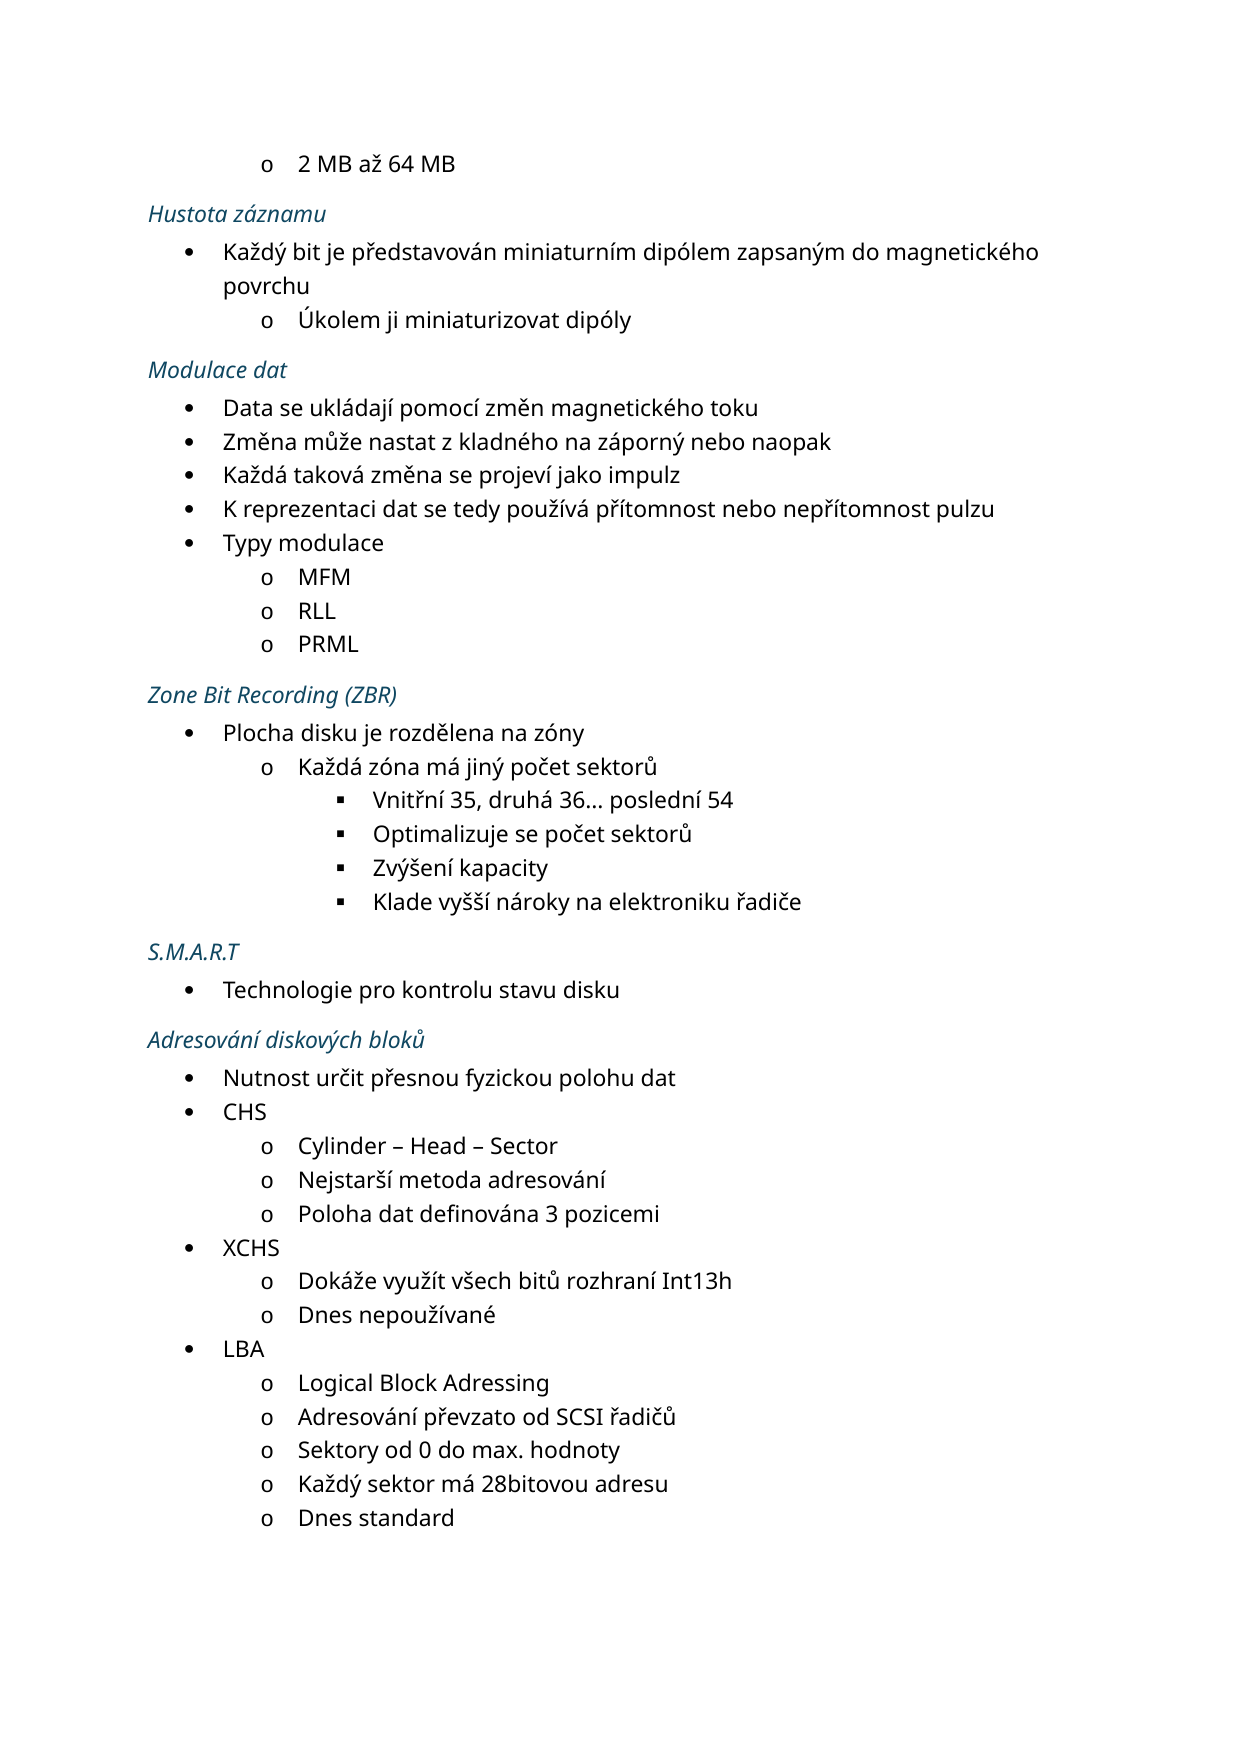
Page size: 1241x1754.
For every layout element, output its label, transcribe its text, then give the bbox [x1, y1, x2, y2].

list LBA [185, 1333, 1093, 1364]
list CHS [185, 1096, 1093, 1127]
list Dnes standard [260, 1502, 1093, 1533]
list XCHS [185, 1231, 1093, 1263]
list Každý sektor má 28bitovou adresu [260, 1468, 1093, 1499]
list Sektory od 0 do max. hodnoty [260, 1434, 1093, 1466]
subtitle Zone Bit Recording (ZBR) [148, 679, 1093, 710]
list Optimalizuje se počet sektorů [335, 818, 1093, 849]
subtitle Hustota záznamu [148, 198, 1093, 229]
list Úkolem ji miniaturizovat dipóly [260, 303, 1093, 335]
list 2 MB až 64 MB [260, 148, 1093, 179]
list Cylinder – Head – Sector [260, 1130, 1093, 1161]
list Plocha disku je rozdělena na zóny [185, 717, 1093, 748]
list Typy modulace [185, 527, 1093, 558]
list Každý bit je představován miniaturním dipólem zapsaným do magnetického povrchu [185, 236, 1093, 301]
list RLL [260, 594, 1093, 626]
subtitle Modulace dat [148, 354, 1093, 385]
list Dokáže využít všech bitů rozhraní Int13h [260, 1265, 1093, 1297]
subtitle Adresování diskových bloků [148, 1024, 1093, 1056]
list Zvýšení kapacity [335, 852, 1093, 883]
list PRML [260, 628, 1093, 660]
list Každá zóna má jiný počet sektorů [260, 751, 1093, 782]
list Klade vyšší nároky na elektroniku řadiče [335, 886, 1093, 917]
list Nejstarší metoda adresování [260, 1164, 1093, 1195]
list K reprezentaci dat se tedy používá přítomnost nebo nepřítomnost pulzu [185, 493, 1093, 524]
list Dnes nepoužívané [260, 1299, 1093, 1330]
list Vnitřní 35, druhá 36… poslední 54 [335, 784, 1093, 816]
list Adresování převzato od SCSI řadičů [260, 1401, 1093, 1432]
list Logical Block Adressing [260, 1367, 1093, 1398]
list Nutnost určit přesnou fyzickou polohu dat [185, 1062, 1093, 1094]
subtitle S.M.A.R.T [148, 936, 1093, 967]
list Poloha dat definována 3 pozicemi [260, 1198, 1093, 1229]
list Každá taková změna se projeví jako impulz [185, 459, 1093, 491]
list Data se ukládají pomocí změn magnetického toku [185, 392, 1093, 423]
list Technologie pro kontrolu stavu disku [185, 974, 1093, 1005]
list Změna může nastat z kladného na záporný nebo naopak [185, 426, 1093, 457]
list MFM [260, 561, 1093, 592]
